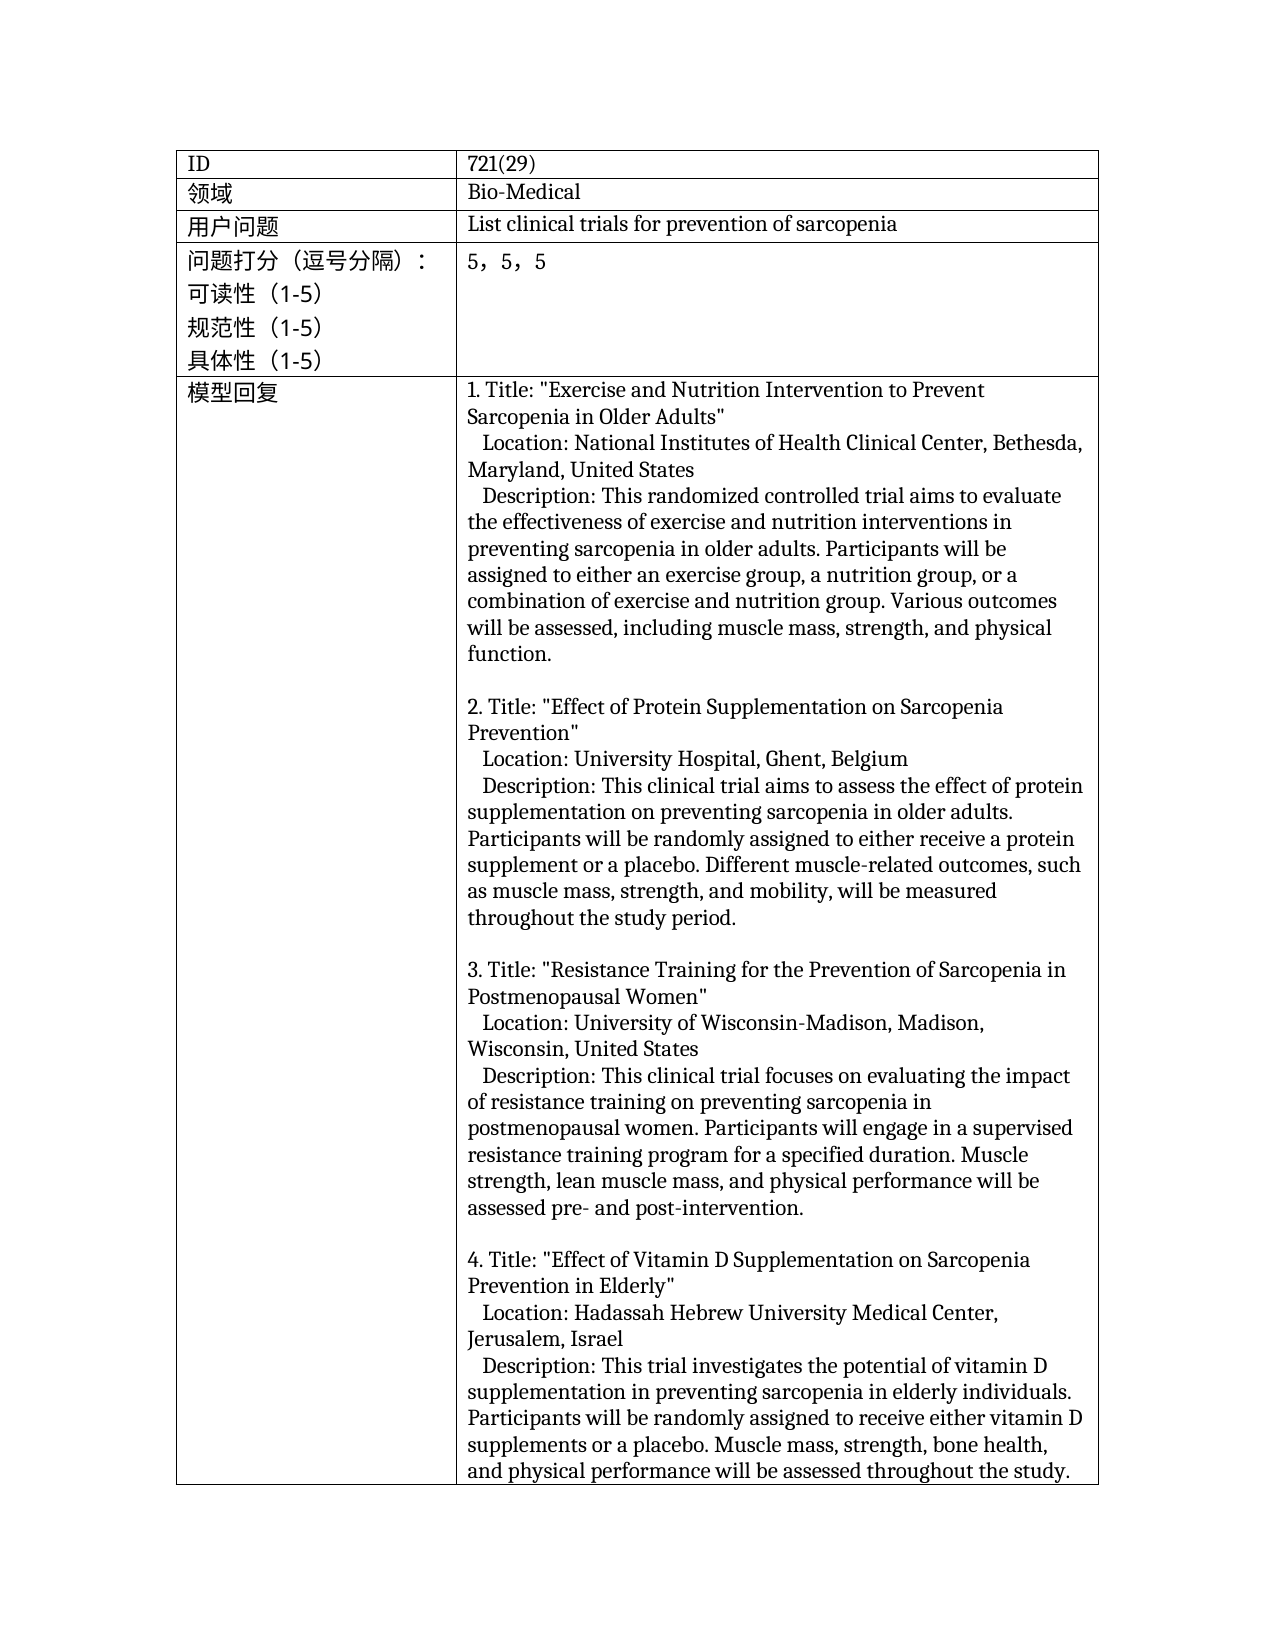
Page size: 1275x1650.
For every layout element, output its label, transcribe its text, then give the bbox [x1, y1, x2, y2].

table_cell 领域 [177, 179, 456, 210]
table_cell 问题打分（逗号分隔）： 可读性（1-5） 规范性（1-5） 具体性（1-5） [177, 243, 456, 376]
table_cell List clinical trials for prevention of sarcopenia [457, 211, 1098, 242]
table_cell 模型回复 [177, 377, 456, 1484]
table_header 721(29) [457, 151, 1098, 177]
table_header ID [177, 151, 456, 177]
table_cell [457, 377, 1098, 1484]
table_cell 用户问题 [177, 211, 456, 242]
table_cell Bio-Medical [457, 179, 1098, 210]
table_cell 5，5，5 [457, 243, 1098, 376]
